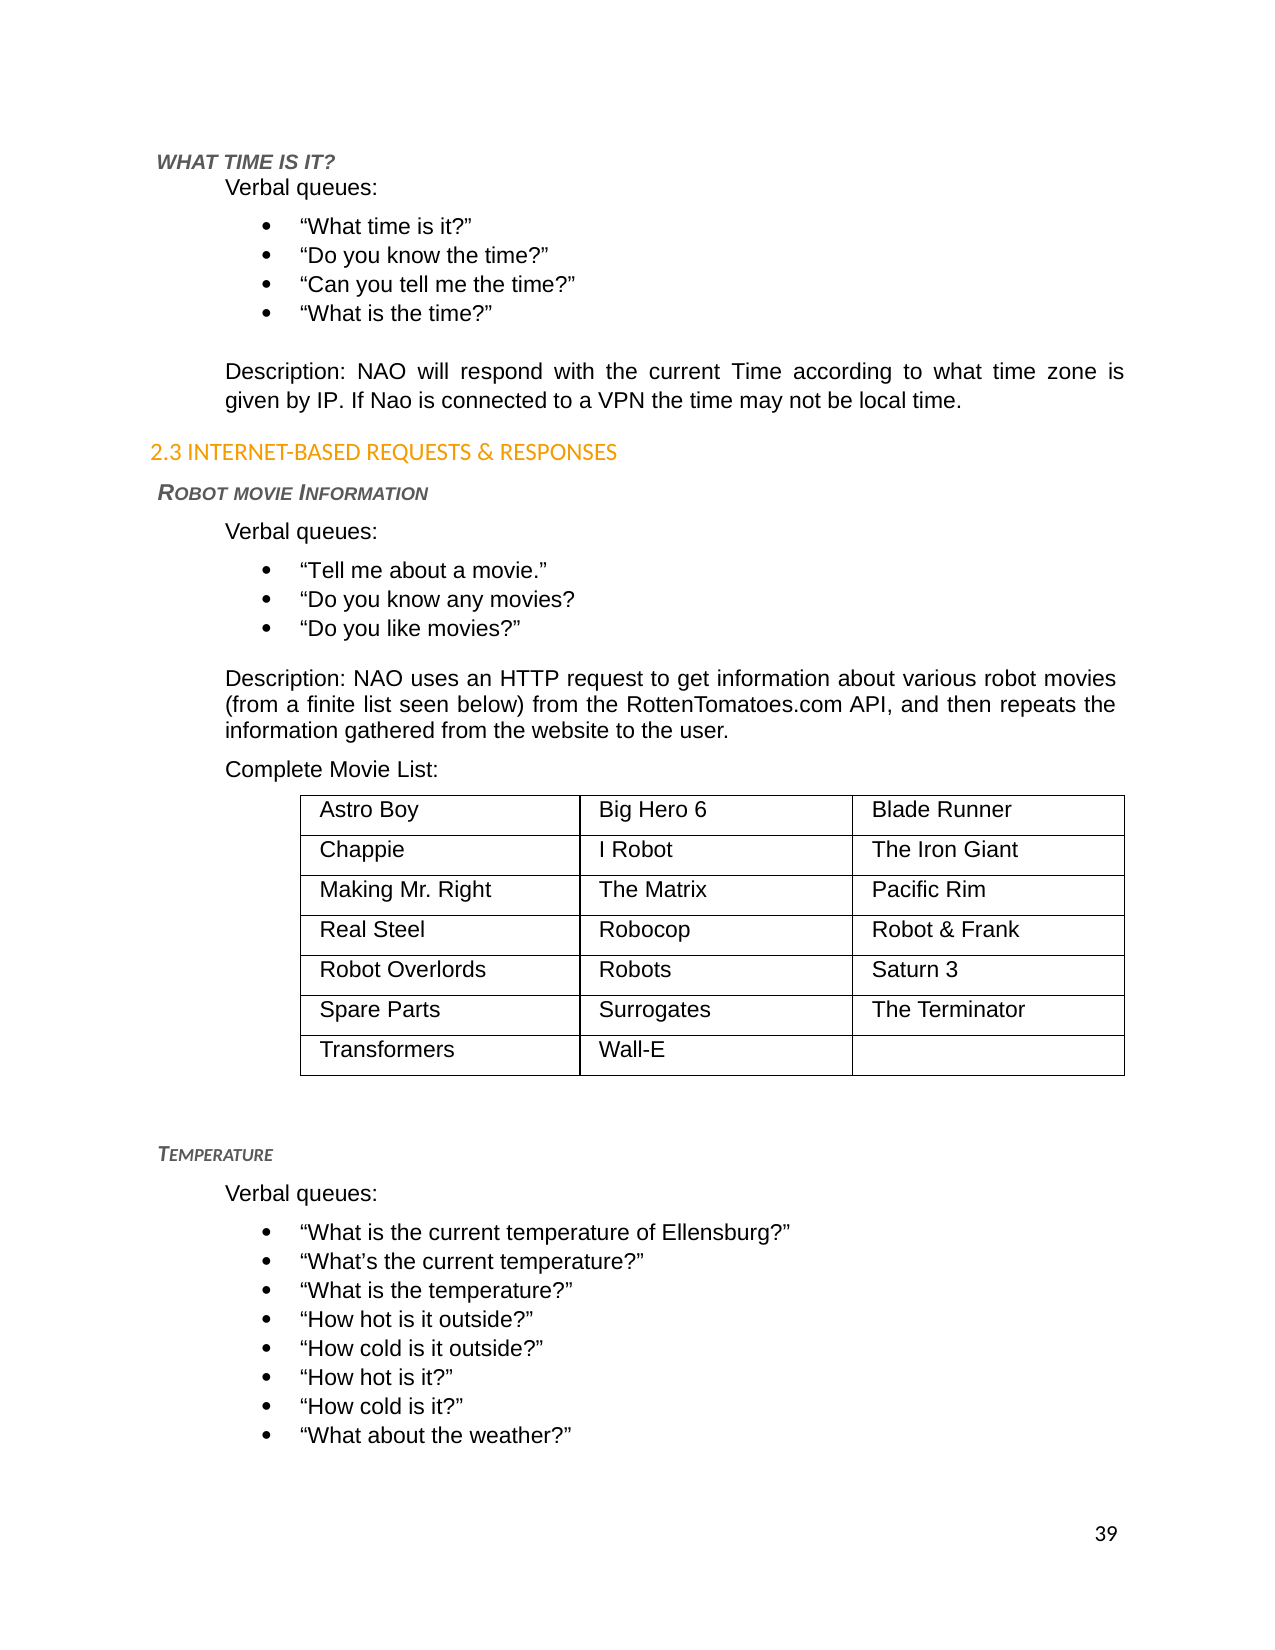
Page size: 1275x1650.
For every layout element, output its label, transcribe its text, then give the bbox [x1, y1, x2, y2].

table_cell Chappie [301, 836, 579, 875]
text Robot movie Information [157, 479, 1117, 506]
subtitle What time is it? [150, 150, 1117, 174]
text Description: NAO uses an HTTP request to get information about various robot movies (from a finite list seen below) from the RottenTomatoes.com API, and then repeats the information gathered from the website to the user. [225, 665, 1117, 744]
table_cell Robot Overlords [301, 956, 579, 995]
list “What is the temperature?” [262, 1277, 1125, 1303]
list “Do you know the time?” [262, 242, 1125, 268]
list “Can you tell me the time?” [262, 271, 1125, 297]
list “How cold is it outside?” [262, 1335, 1125, 1361]
table_cell Real Steel [301, 916, 579, 955]
table_cell The Terminator [853, 996, 1124, 1034]
text Verbal queues: [157, 174, 1117, 200]
text Temperature [157, 1139, 1117, 1168]
table_header Big Hero 6 [581, 796, 852, 835]
list “How hot is it?” [262, 1364, 1125, 1390]
list “What time is it?” [262, 213, 1125, 239]
text Complete Movie List: [225, 756, 1117, 783]
list “What is the current temperature of Ellensburg?” [262, 1219, 1125, 1245]
table_cell I Robot [581, 836, 852, 875]
table_header Astro Boy [301, 796, 579, 835]
table_cell Transformers [301, 1036, 579, 1074]
list “Do you like movies?” [262, 615, 1125, 641]
subtitle 2.3 internet-based requests & responses [150, 436, 1117, 467]
table_cell Robocop [581, 916, 852, 955]
table_cell The Matrix [581, 876, 852, 915]
table_header Blade Runner [853, 796, 1124, 835]
table_cell Saturn 3 [853, 956, 1124, 995]
list “What is the time?” [262, 300, 1125, 326]
list “How hot is it outside?” [262, 1306, 1125, 1332]
table_cell [853, 1036, 1124, 1074]
table_cell Spare Parts [301, 996, 579, 1034]
table_cell Making Mr. Right [301, 876, 579, 915]
list Description: NAO will respond with the current Time according to what time zone is given by IP. If Nao is connected to a VPN the time may not be local time. [225, 358, 1125, 413]
list “How cold is it?” [262, 1393, 1125, 1419]
list “What about the weather?” [262, 1422, 1125, 1448]
table_cell Surrogates [581, 996, 852, 1034]
table_cell Wall-E [581, 1036, 852, 1074]
table_cell The Iron Giant [853, 836, 1124, 875]
list “What’s the current temperature?” [262, 1248, 1125, 1274]
text Verbal queues: [157, 518, 1117, 544]
table_cell Pacific Rim [853, 876, 1124, 915]
table_cell Robots [581, 956, 852, 995]
list “Tell me about a movie.” [262, 557, 1125, 583]
text Verbal queues: [157, 1180, 1117, 1206]
table_cell Robot & Frank [853, 916, 1124, 955]
list “Do you know any movies? [262, 586, 1125, 612]
